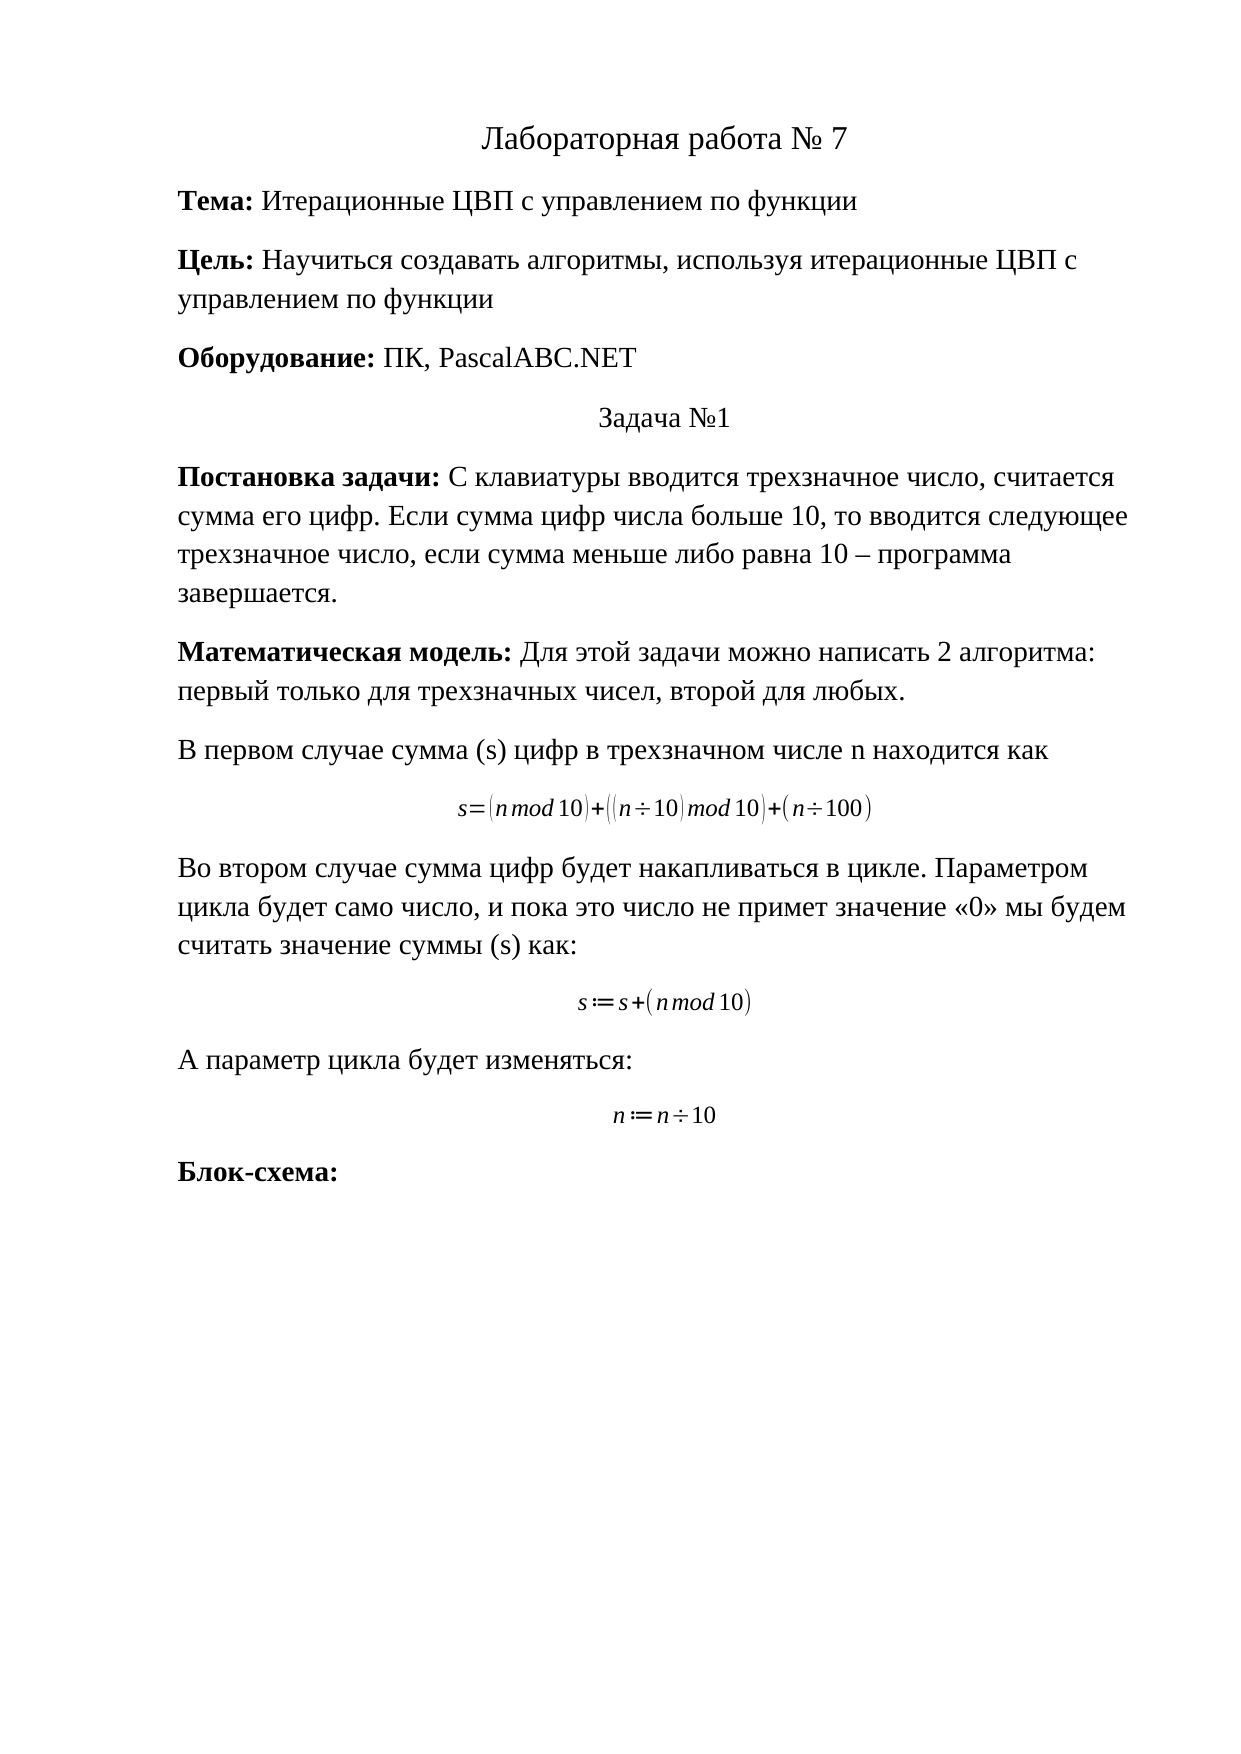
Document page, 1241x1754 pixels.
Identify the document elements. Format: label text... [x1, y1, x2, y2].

text В первом случае сумма (s) цифр в трехзначном числе n находится как [177, 732, 1152, 766]
text Тема: Итерационные ЦВП с управлением по функции [177, 183, 1152, 217]
text Оборудование: ПК, PascalABC.NET [177, 340, 1152, 374]
text Постановка задачи: С клавиатуры вводится трехзначное число, считается сумма его цифр. Если сумма цифр числа больше 10, то вводится следующее трехзначное число, если сумма меньше либо равна 10 – программа завершается. [177, 459, 1152, 608]
text Цель: Научиться создавать алгоритмы, используя итерационные ЦВП с управлением по функции [177, 242, 1152, 314]
text Лабораторная работа № 7 [177, 118, 1152, 156]
text Во втором случае сумма цифр будет накапливаться в цикле. Параметром цикла будет само число, и пока это число не примет значение «0» мы будем считать значение суммы (s) как: [177, 850, 1152, 961]
text Блок-схема: [177, 1154, 1152, 1188]
text Математическая модель: Для этой задачи можно написать 2 алгоритма: первый только для трехзначных чисел, второй для любых. [177, 634, 1152, 706]
text Задача №1 [177, 400, 1152, 433]
text А параметр цикла будет изменяться: [177, 1042, 1152, 1075]
